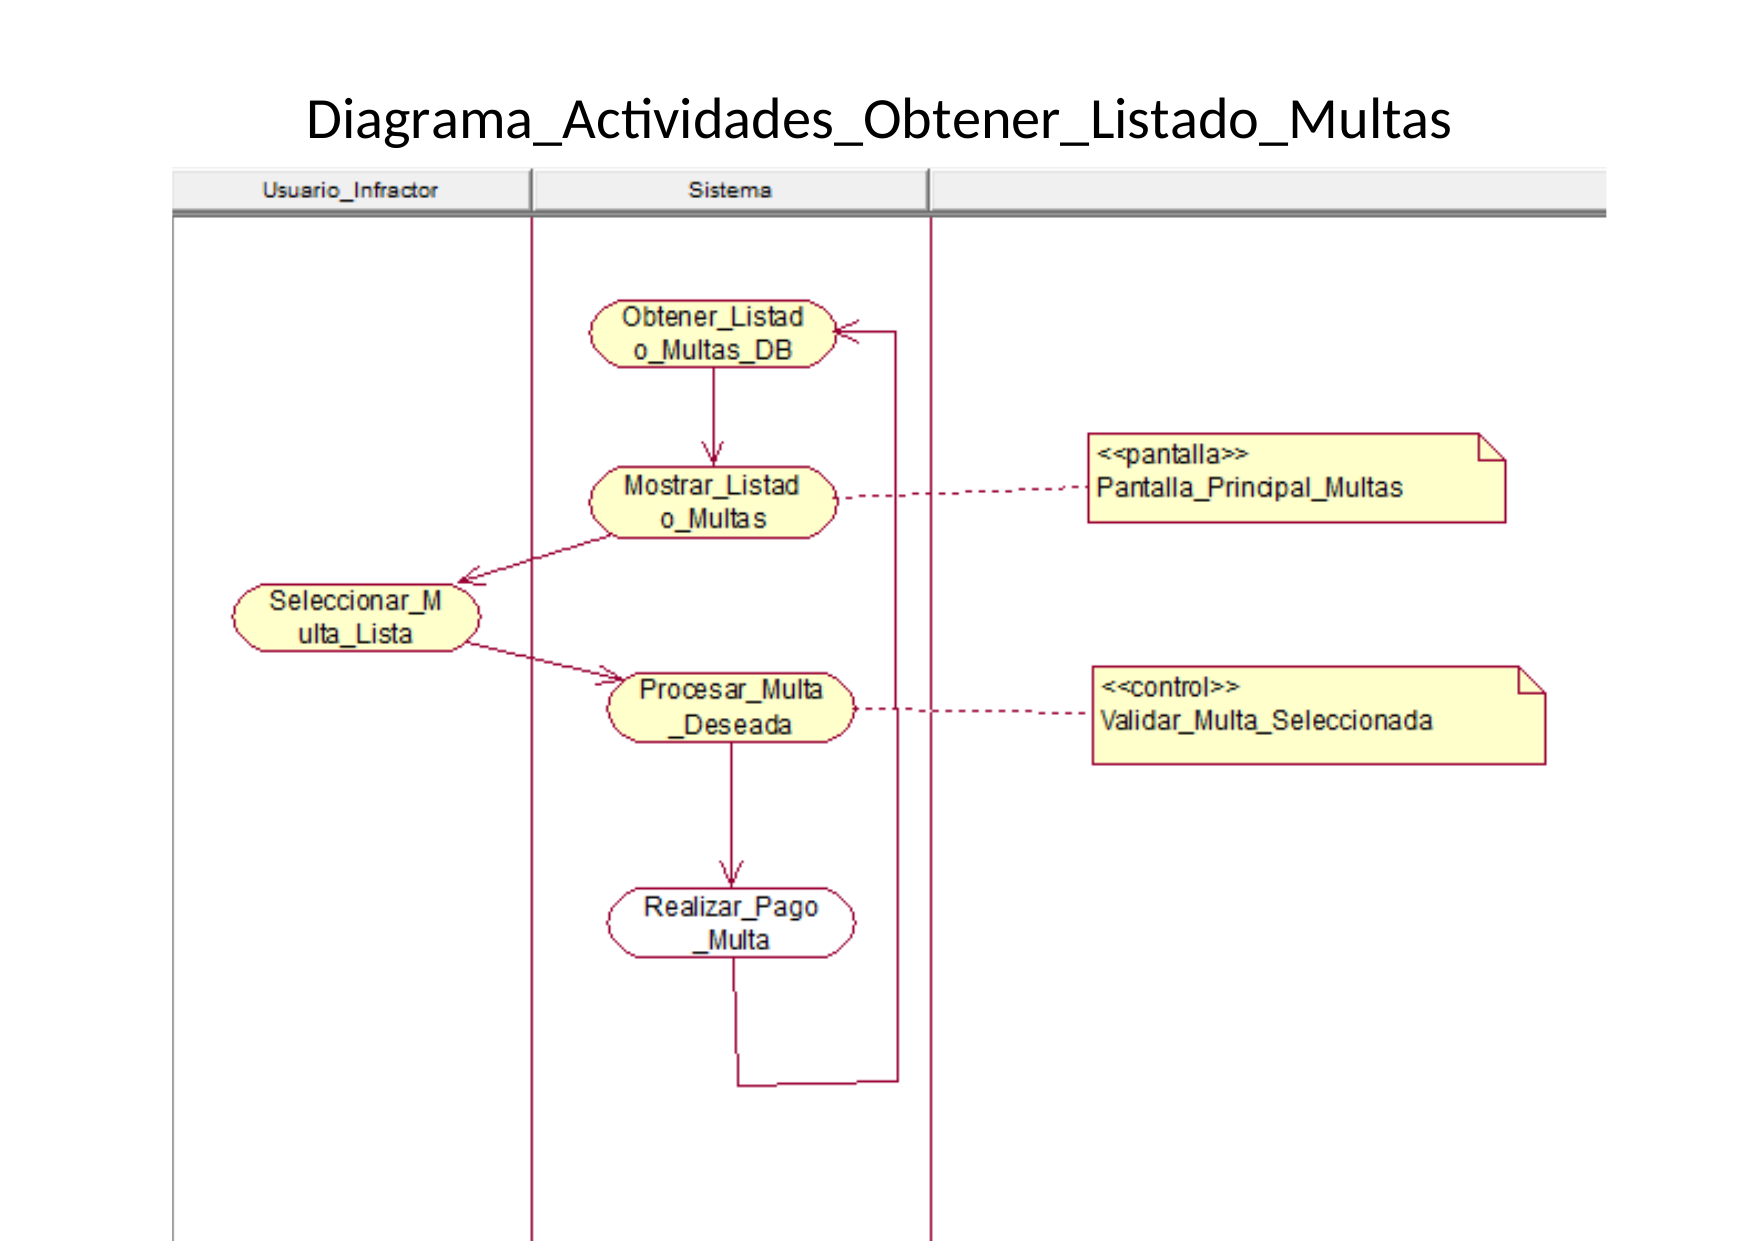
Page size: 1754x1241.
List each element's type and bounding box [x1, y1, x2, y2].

picture [172, 167, 1607, 1241]
